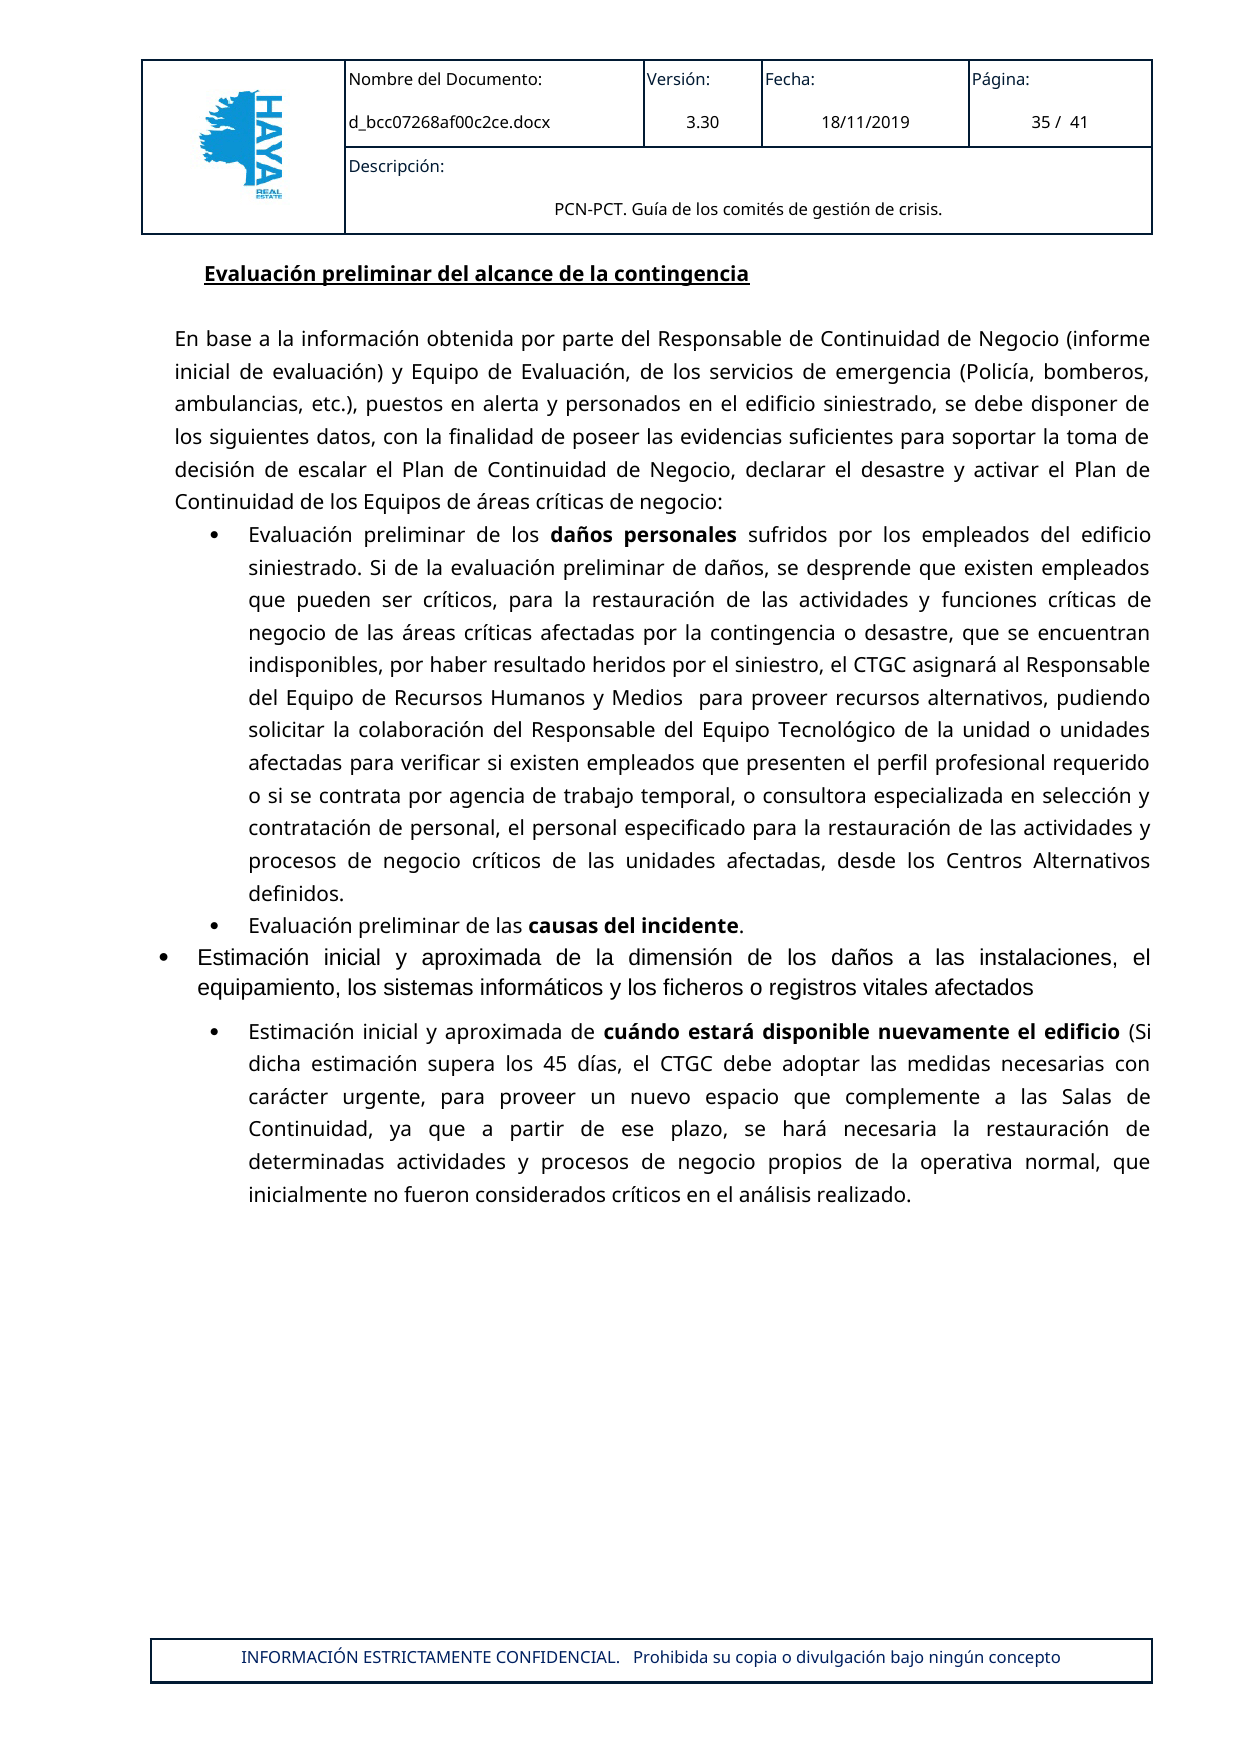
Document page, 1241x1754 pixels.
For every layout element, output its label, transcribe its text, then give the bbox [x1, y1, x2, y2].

picture [180, 83, 301, 205]
list Evaluación preliminar de las causas del incidente. [211, 911, 1152, 940]
list Estimación inicial y aproximada de la dimensión de los daños a las instalaciones, el equipamiento, los sistemas informáticos y los ficheros o registros vitales afectados [159, 944, 1152, 1000]
list Evaluación preliminar de los daños personales sufridos por los empleados del edificio siniestrado. Si de la evaluación preliminar de daños, se desprende que existen empleados que pueden ser críticos, para la restauración de las actividades y funciones críticas de negocio de las áreas críticas afectadas por la contingencia o desastre, que se encuentran indisponibles, por haber resultado heridos por el siniestro, el CTGC asignará al Responsable del Equipo de Recursos Humanos y Medios para proveer recursos alternativos, pudiendo solicitar la colaboración del Responsable del Equipo Tecnológico de la unidad o unidades afectadas para verificar si existen empleados que presenten el perfil profesional requerido o si se contrata por agencia de trabajo temporal, o consultora especializada en selección y contratación de personal, el personal especificado para la restauración de las actividades y procesos de negocio críticos de las unidades afectadas, desde los Centros Alternativos definidos. [211, 520, 1152, 907]
text En base a la información obtenida por parte del Responsable de Continuidad de Negocio (informe inicial de evaluación) y Equipo de Evaluación, de los servicios de emergencia (Policía, bomberos, ambulancias, etc.), puestos en alerta y personados en el edificio siniestrado, se debe disponer de los siguientes datos, con la finalidad de poseer las evidencias suficientes para soportar la toma de decisión de escalar el Plan de Continuidad de Negocio, declarar el desastre y activar el Plan de Continuidad de los Equipos de áreas críticas de negocio: [174, 324, 1152, 516]
text Evaluación preliminar del alcance de la contingencia [204, 259, 1152, 288]
list Estimación inicial y aproximada de cuándo estará disponible nuevamente el edificio (Si dicha estimación supera los 45 días, el CTGC debe adoptar las medidas necesarias con carácter urgente, para proveer un nuevo espacio que complemente a las Salas de Continuidad, ya que a partir de ese plazo, se hará necesaria la restauración de determinadas actividades y procesos de negocio propios de la operativa normal, que inicialmente no fueron considerados críticos en el análisis realizado. [211, 1017, 1152, 1208]
